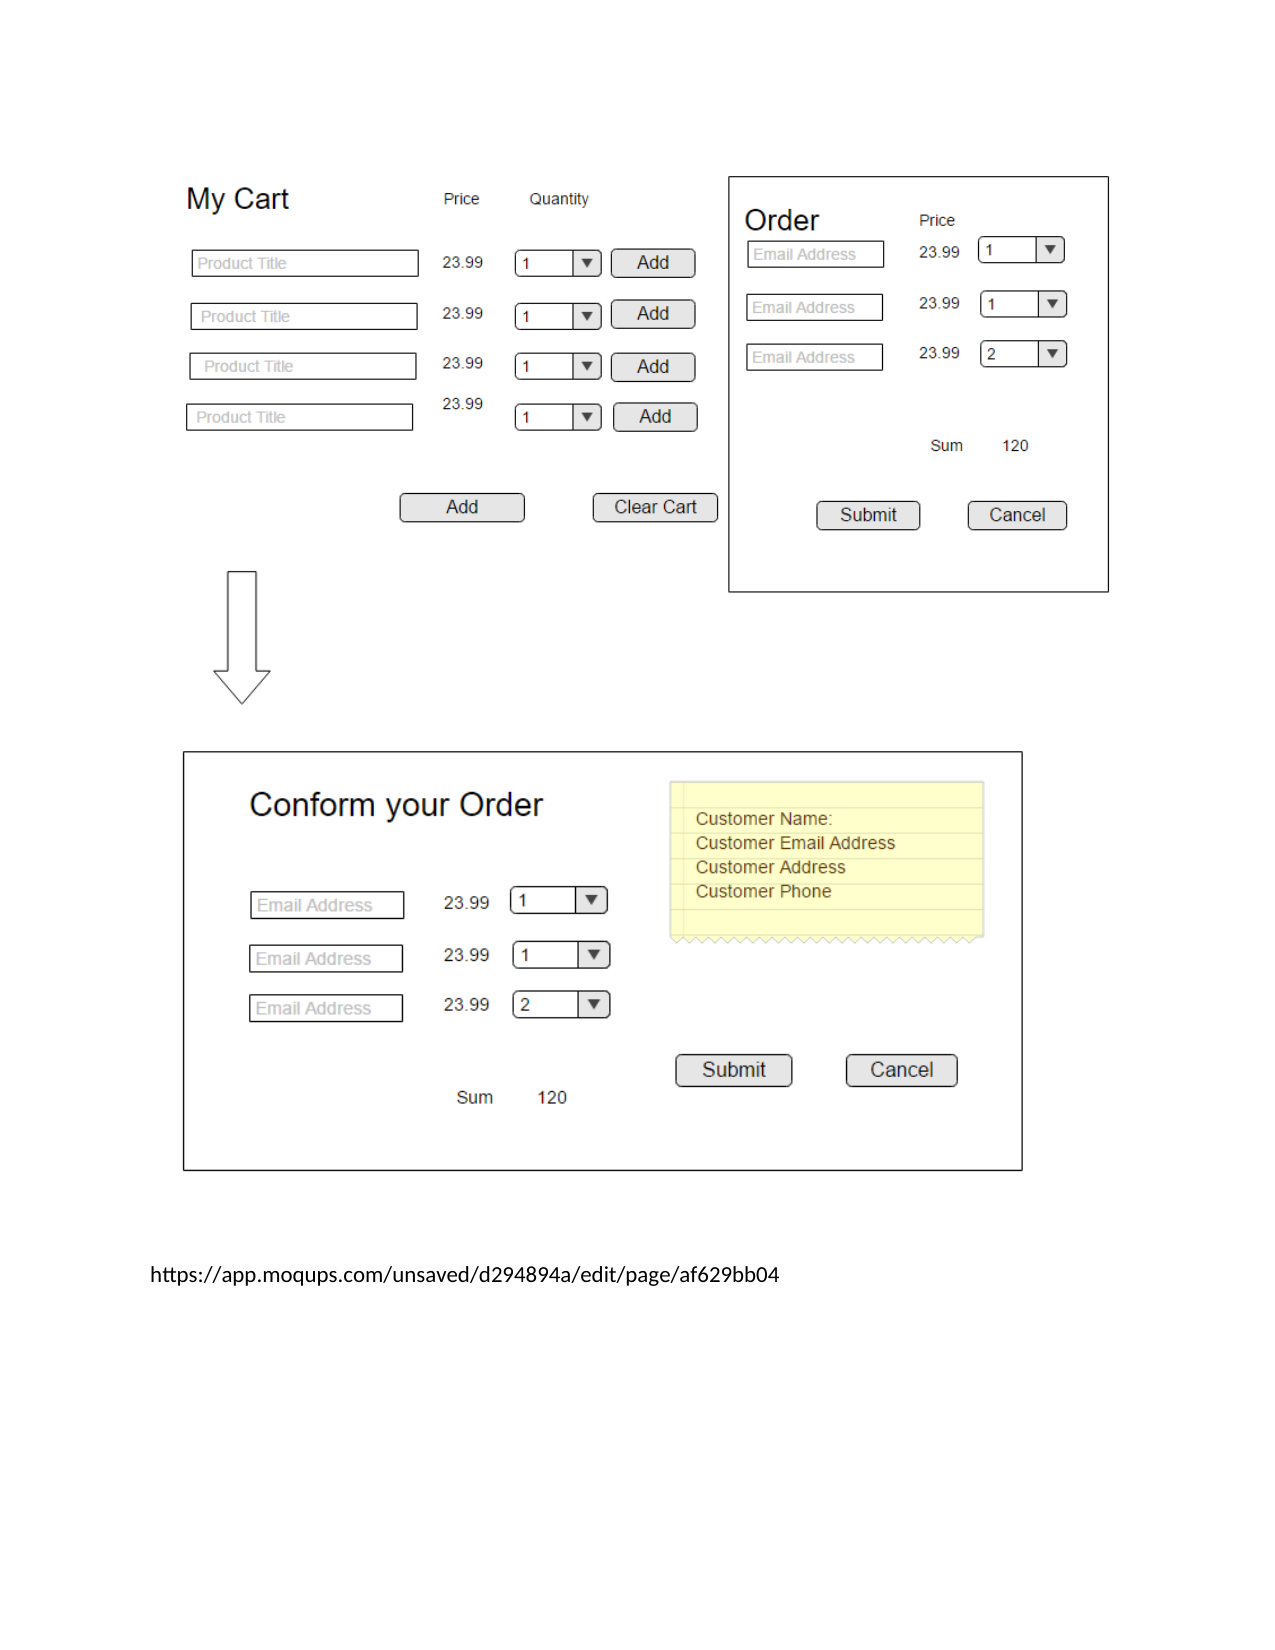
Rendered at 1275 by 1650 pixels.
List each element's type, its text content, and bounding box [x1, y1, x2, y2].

subtitle https://app.moqups.com/unsaved/d294894a/edit/page/af629bb04 [150, 1260, 1125, 1288]
picture [150, 737, 1125, 1231]
picture [150, 150, 1125, 708]
